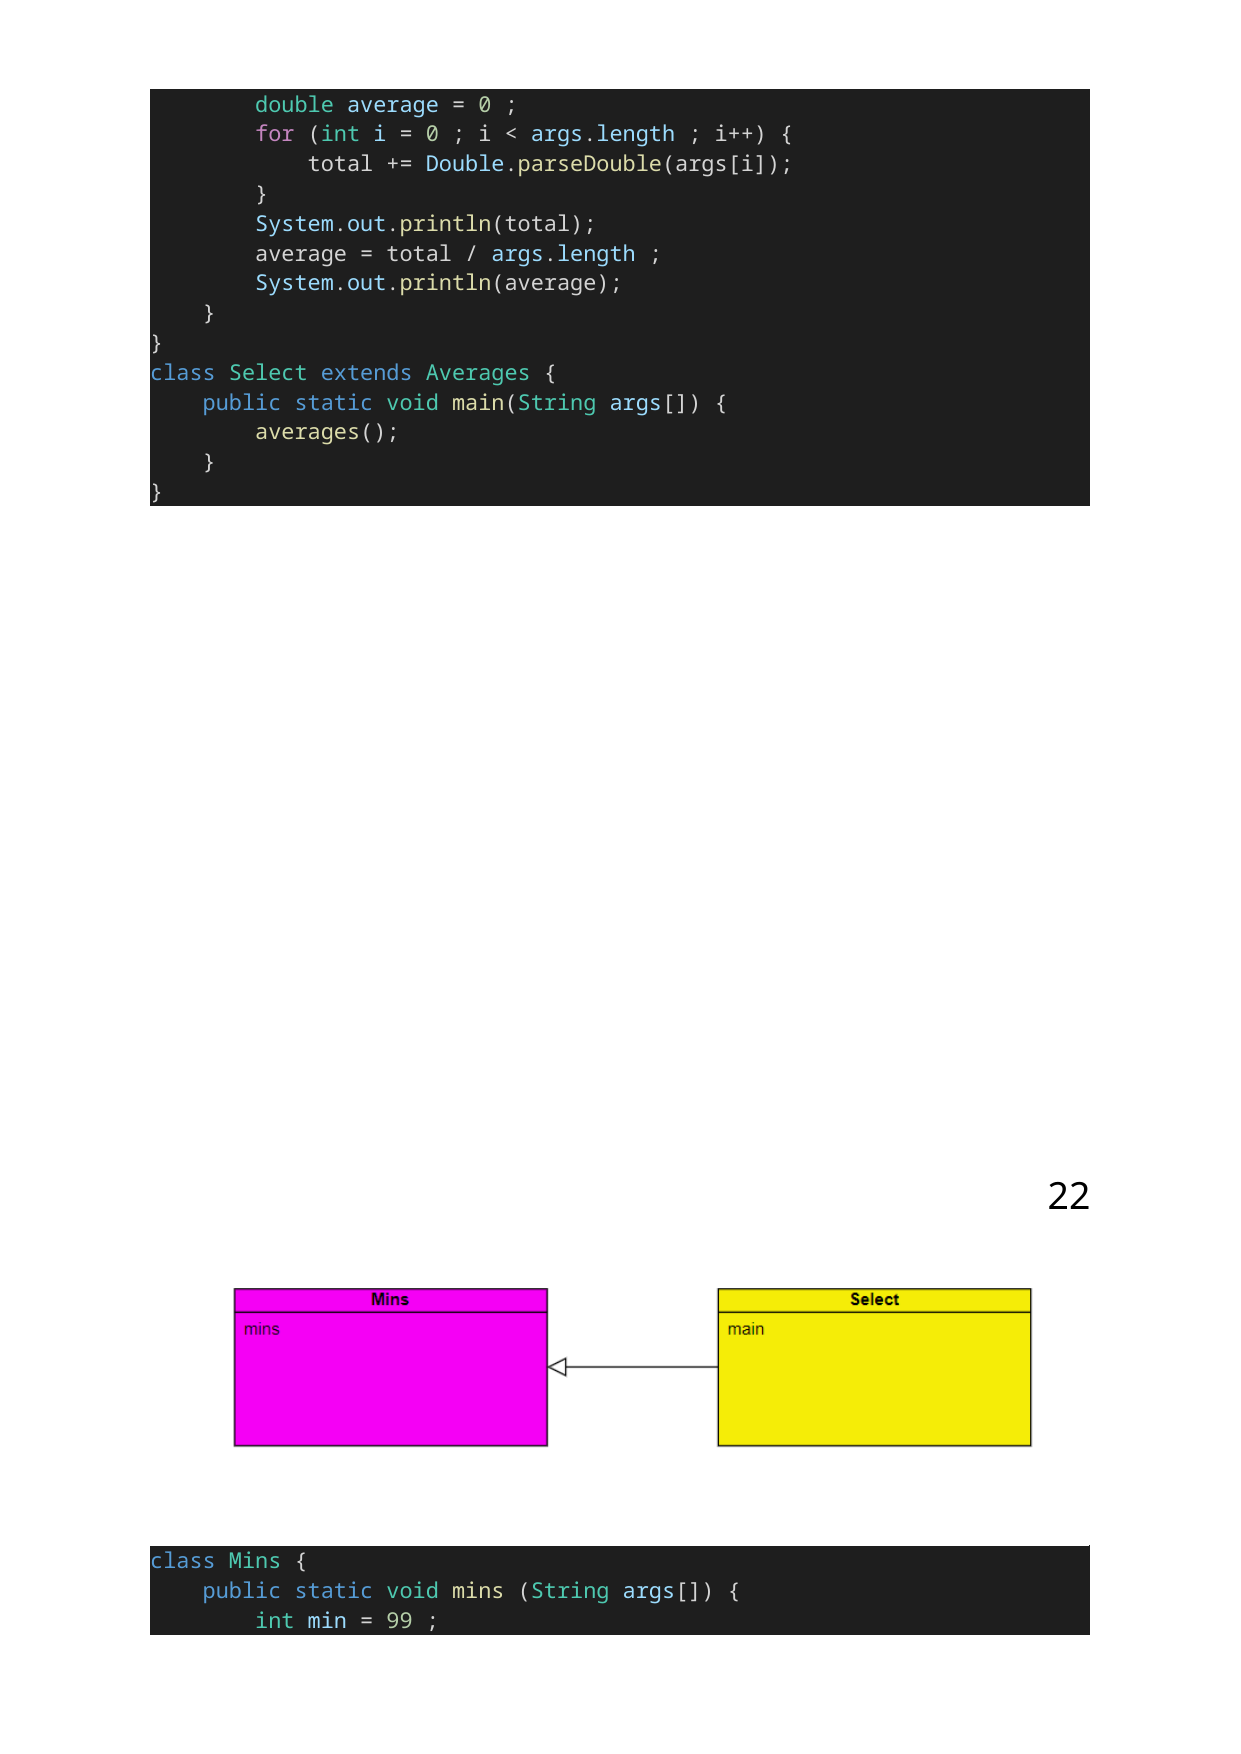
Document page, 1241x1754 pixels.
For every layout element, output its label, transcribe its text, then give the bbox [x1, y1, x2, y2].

text total += Double.parseDouble(args[i]); [150, 148, 1090, 178]
text public static void mins (String args[]) { [150, 1575, 1090, 1605]
text double average = 0 ; [150, 89, 1090, 118]
text for (int i = 0 ; i < args.length ; i++) { [150, 118, 1090, 148]
text } [150, 476, 1090, 506]
text average = total / args.length ; [150, 238, 1090, 267]
text class Select extends Averages { [150, 357, 1090, 387]
text averages(); [150, 416, 1090, 446]
text public static void main(String args[]) { [150, 387, 1090, 416]
text } [150, 297, 1090, 327]
text System.out.println(total); [150, 208, 1090, 238]
text class Mins { [150, 1545, 1090, 1575]
text System.out.println(average); [150, 267, 1090, 297]
picture [150, 1220, 1089, 1546]
text 22 [150, 1169, 1090, 1220]
text int min = 99 ; [150, 1605, 1090, 1635]
text } [150, 327, 1090, 357]
text } [150, 446, 1090, 476]
text } [150, 178, 1090, 208]
